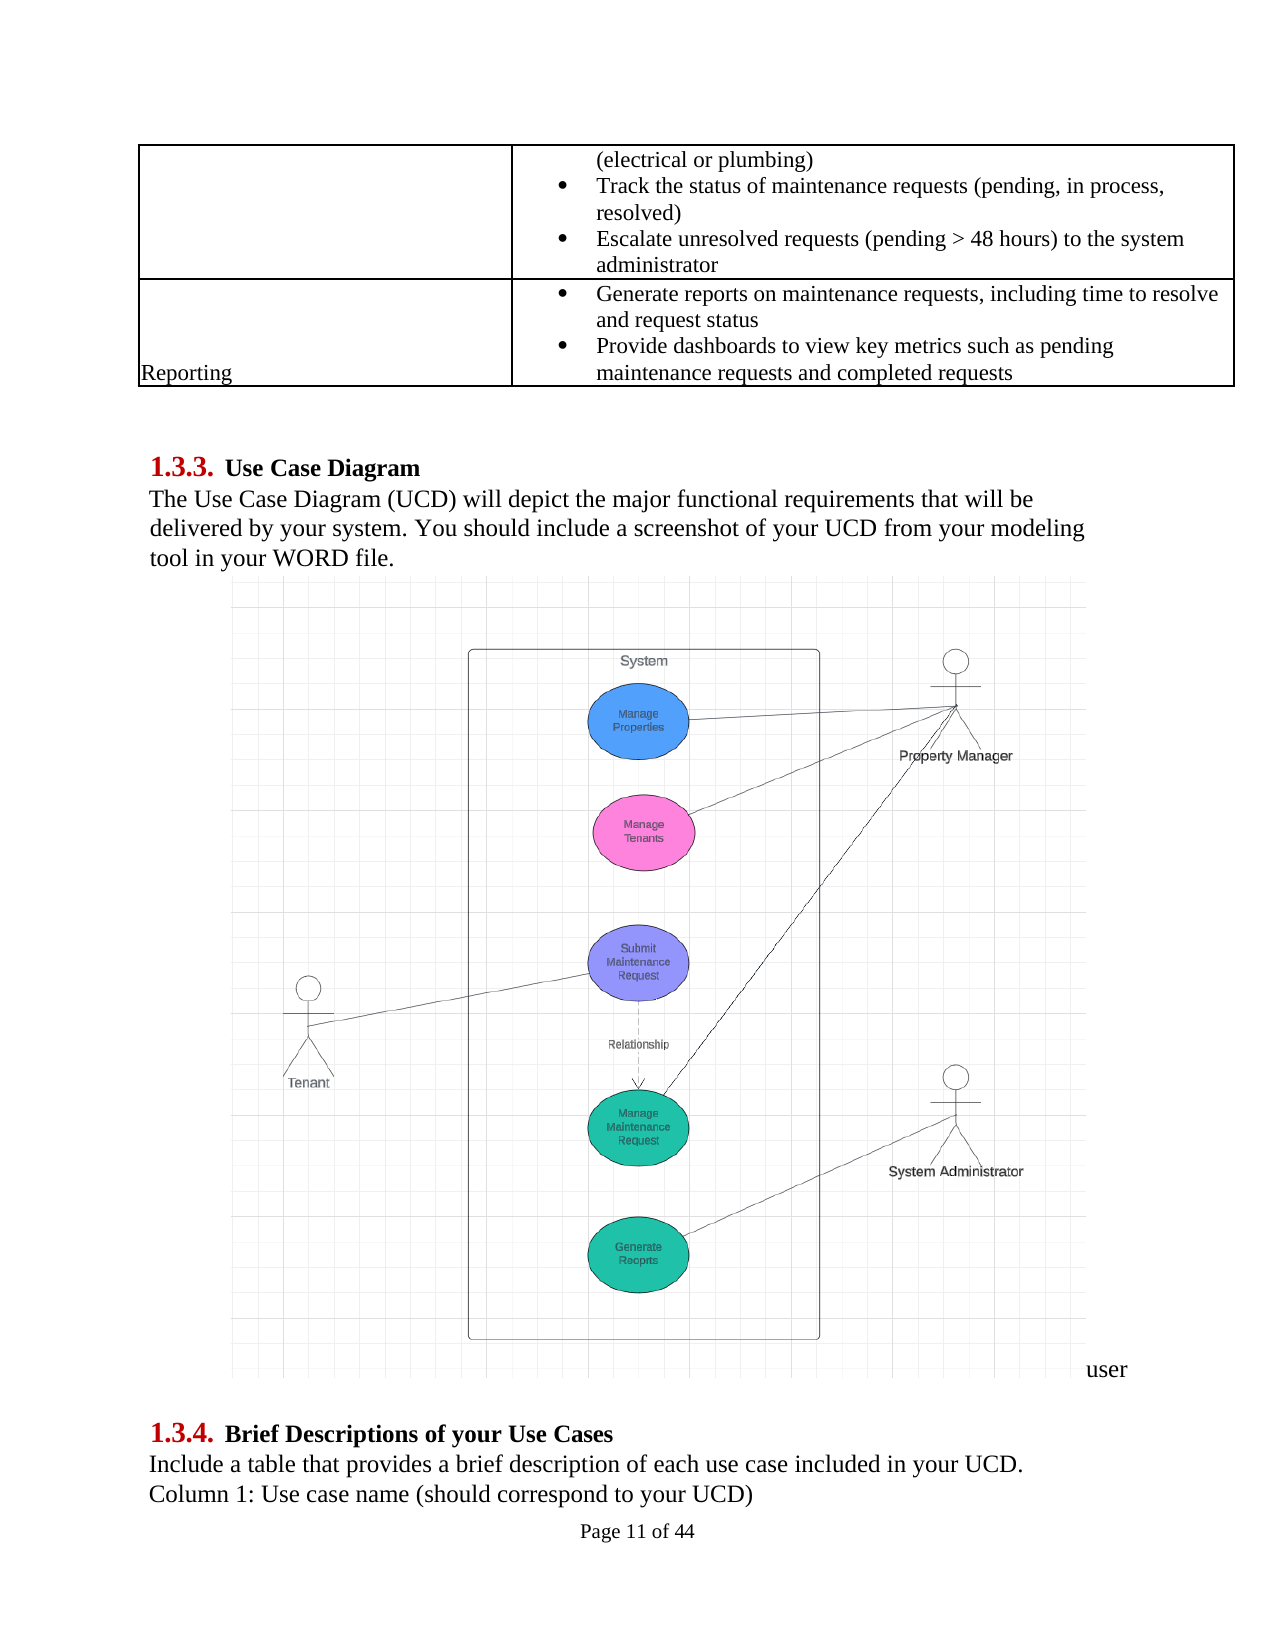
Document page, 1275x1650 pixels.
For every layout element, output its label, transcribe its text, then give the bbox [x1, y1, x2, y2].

table_cell Generate reports on maintenance requests, including time to resolve and request status Provide dashboards to view key metrics such as pending maintenance requests and completed requests [513, 280, 1233, 385]
picture [230, 576, 1086, 1378]
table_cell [140, 146, 511, 278]
subtitle Brief Descriptions of your Use Cases [150, 1415, 1221, 1449]
text The Use Case Diagram (UCD) will depict the major functional requirements that will be delivered by your system. You should include a screenshot of your UCD from your modeling tool in your WORD file. [148, 484, 1110, 572]
table_cell Reporting [140, 280, 511, 385]
text Include a table that provides a brief description of each use case included in your UCD. Column 1: Use case name (should correspond to your UCD) [148, 1449, 1055, 1508]
subtitle Use Case Diagram [150, 449, 1221, 483]
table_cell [513, 146, 1233, 278]
